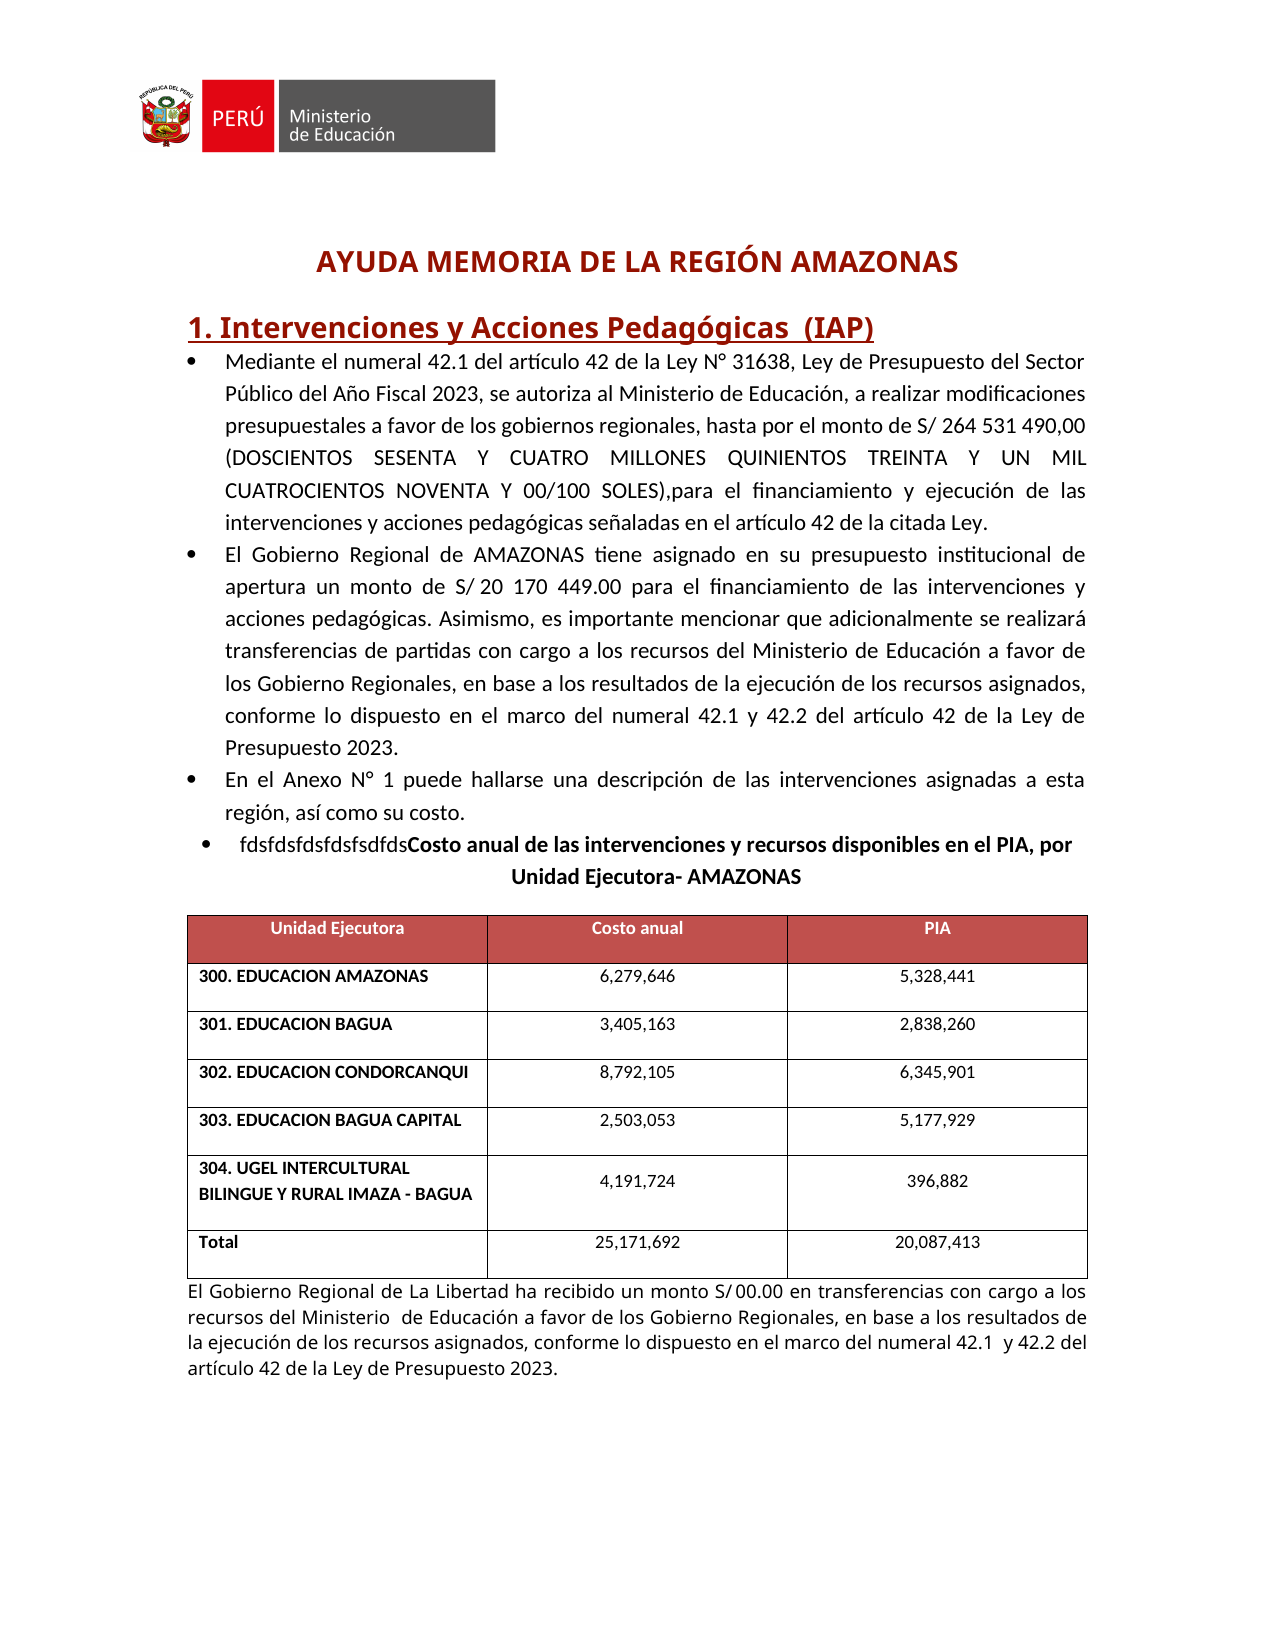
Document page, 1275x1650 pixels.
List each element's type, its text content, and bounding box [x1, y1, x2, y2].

list En el Anexo N° 1 puede hallarse una descripción de las intervenciones asignadas a esta región, así como su costo. [187, 765, 1087, 826]
table_cell 20,087,413 [788, 1231, 1087, 1277]
table_cell 304. UGEL INTERCULTURAL BILINGUE Y RURAL IMAZA - BAGUA [188, 1156, 487, 1229]
table_cell 4,191,724 [488, 1156, 787, 1229]
table_cell 2,838,260 [788, 1012, 1087, 1059]
subtitle 1. Intervenciones y Acciones Pedagógicas (IAP) [187, 307, 1087, 347]
table_header Costo anual [488, 916, 787, 963]
table_cell 302. EDUCACION CONDORCANQUI [188, 1060, 487, 1107]
table_cell 6,279,646 [488, 964, 787, 1011]
table_cell 2,503,053 [488, 1108, 787, 1155]
table_cell 396,882 [788, 1156, 1087, 1229]
table_header Unidad Ejecutora [188, 916, 487, 963]
table_header PIA [788, 916, 1087, 963]
list El Gobierno Regional de AMAZONAS tiene asignado en su presupuesto institucional de apertura un monto de S/ 20 170 449.00 para el financiamiento de las intervenciones y acciones pedagógicas. Asimismo, es importante mencionar que adicionalmente se realizará transferencias de partidas con cargo a los recursos del Ministerio de Educación a favor de los Gobierno Regionales, en base a los resultados de la ejecución de los recursos asignados, conforme lo dispuesto en el marco del numeral 42.1 y 42.2 del artículo 42 de la Ley de Presupuesto 2023. [187, 540, 1087, 761]
table_cell 6,345,901 [788, 1060, 1087, 1107]
table_cell 5,177,929 [788, 1108, 1087, 1155]
table_cell 3,405,163 [488, 1012, 787, 1059]
table_cell 25,171,692 [488, 1231, 787, 1277]
table_cell 303. EDUCACION BAGUA CAPITAL [188, 1108, 487, 1155]
list fdsfdsfdsfdsfsdfdsCosto anual de las intervenciones y recursos disponibles en el PIA, por Unidad Ejecutora- AMAZONAS [187, 830, 1087, 890]
list Mediante el numeral 42.1 del artículo 42 de la Ley N° 31638, Ley de Presupuesto del Sector Público del Año Fiscal 2023, se autoriza al Ministerio de Educación, a realizar modificaciones presupuestales a favor de los gobiernos regionales, hasta por el monto de S/ 264 531 490,00 (DOSCIENTOS SESENTA Y CUATRO MILLONES QUINIENTOS TREINTA Y UN MIL CUATROCIENTOS NOVENTA Y 00/100 SOLES),para el financiamiento y ejecución de las intervenciones y acciones pedagógicas señaladas en el artículo 42 de la citada Ley. [187, 347, 1087, 536]
table_cell 8,792,105 [488, 1060, 787, 1107]
table_cell 301. EDUCACION BAGUA [188, 1012, 487, 1059]
title AYUDA MEMORIA DE LA REGIÓN AMAZONAS [187, 241, 1087, 281]
table_cell 5,328,441 [788, 964, 1087, 1011]
picture [128, 75, 502, 156]
subtitle El Gobierno Regional de La Libertad ha recibido un monto S/ 00.00 en transferencias con cargo a los recursos del Ministerio de Educación a favor de los Gobierno Regionales, en base a los resultados de la ejecución de los recursos asignados, conforme lo dispuesto en el marco del numeral 42.1 y 42.2 del artículo 42 de la Ley de Presupuesto 2023. [187, 1279, 1088, 1381]
table_cell 300. EDUCACION AMAZONAS [188, 964, 487, 1011]
table_cell Total [188, 1231, 487, 1277]
